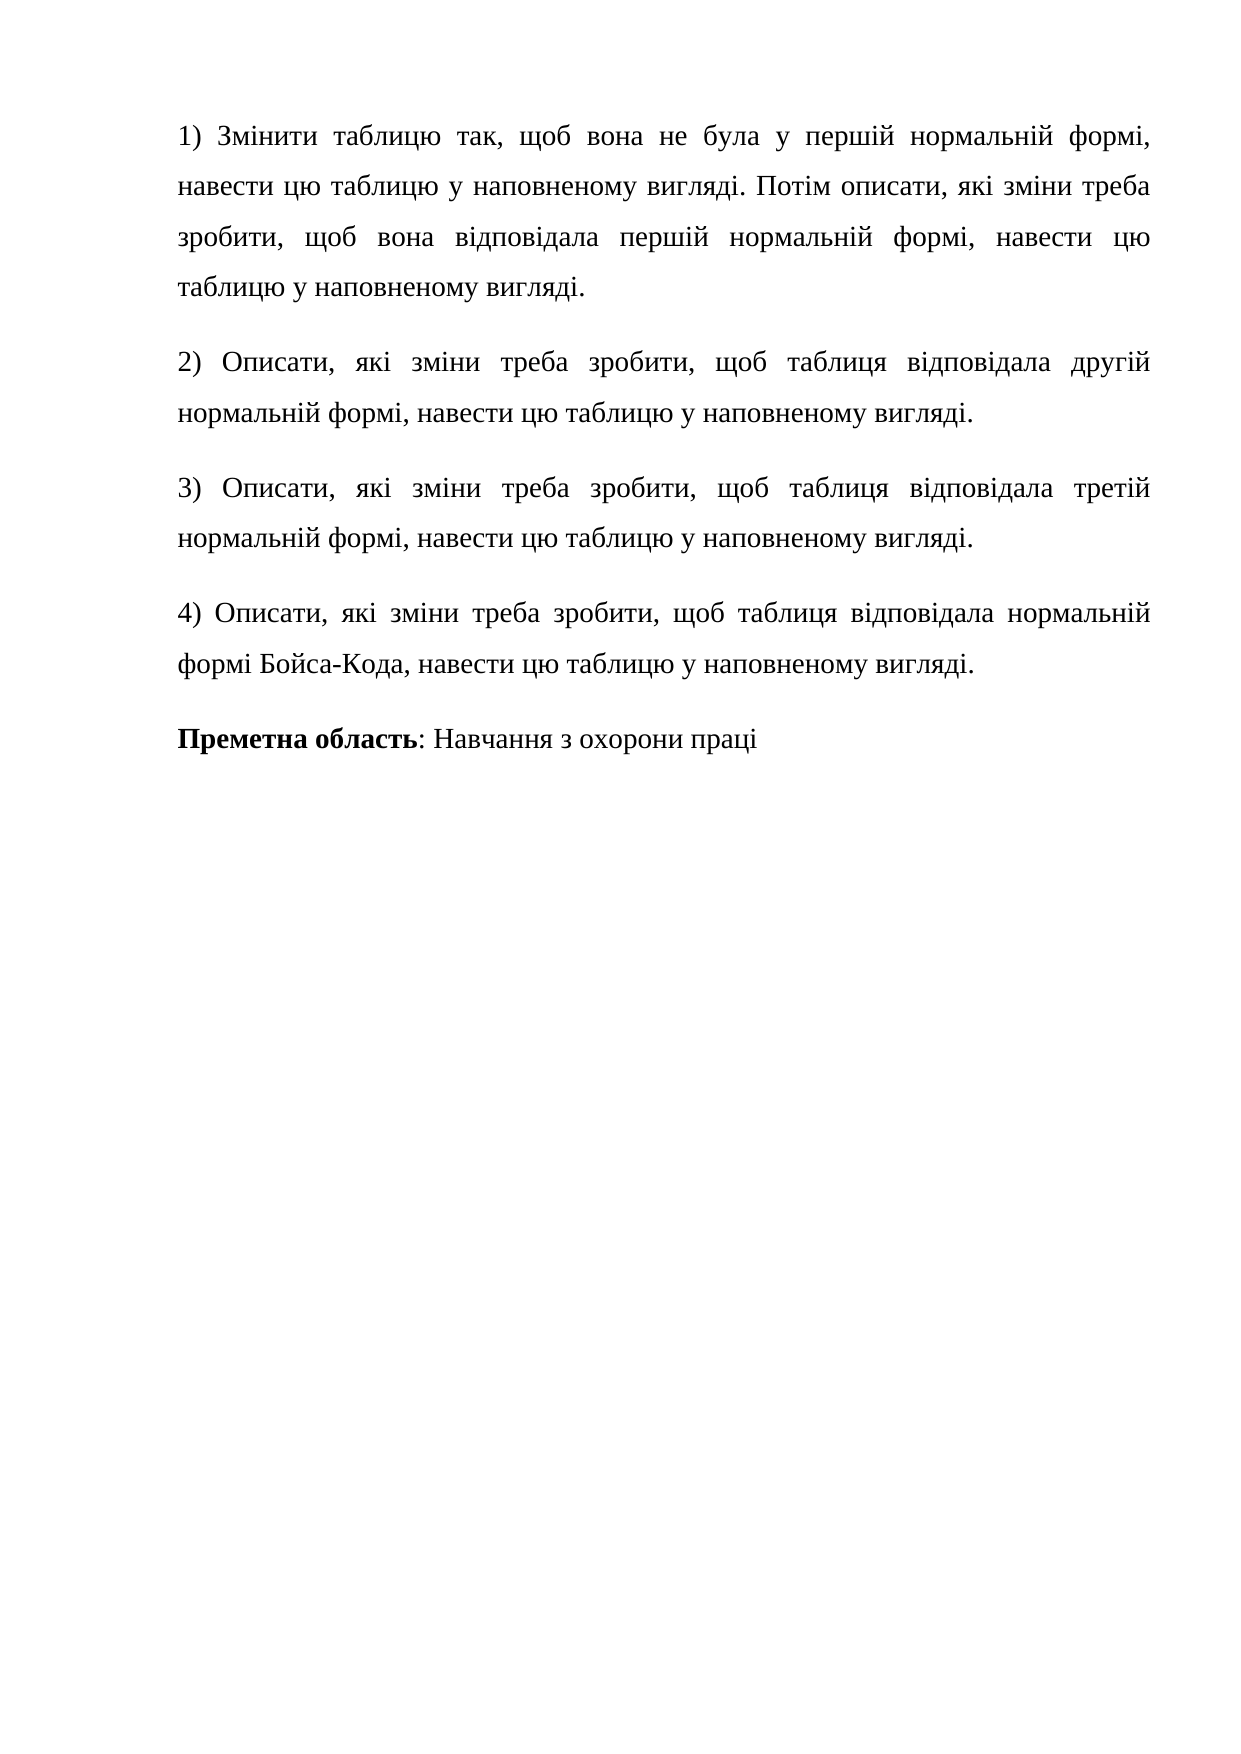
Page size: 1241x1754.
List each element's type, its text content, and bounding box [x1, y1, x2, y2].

list Преметна область: Навчання з охорони праці [177, 721, 1152, 755]
text 1) Змінити таблицю так, щоб вона не була у першій нормальній формі, навести цю таблицю у наповненому вигляді. Потім описати, які зміни треба зробити, щоб вона відповідала першій нормальній формі, навести цю таблицю у наповненому вигляді. [177, 118, 1152, 303]
text 2) Описати, які зміни треба зробити, щоб таблиця відповідала другій нормальній формі, навести цю таблицю у наповненому вигляді. [177, 344, 1152, 428]
text 4) Описати, які зміни треба зробити, щоб таблиця відповідала нормальній формі Бойса-Кода, навести цю таблицю у наповненому вигляді. [177, 596, 1152, 679]
text 3) Описати, які зміни треба зробити, щоб таблиця відповідала третій нормальній формі, навести цю таблицю у наповненому вигляді. [177, 470, 1152, 554]
